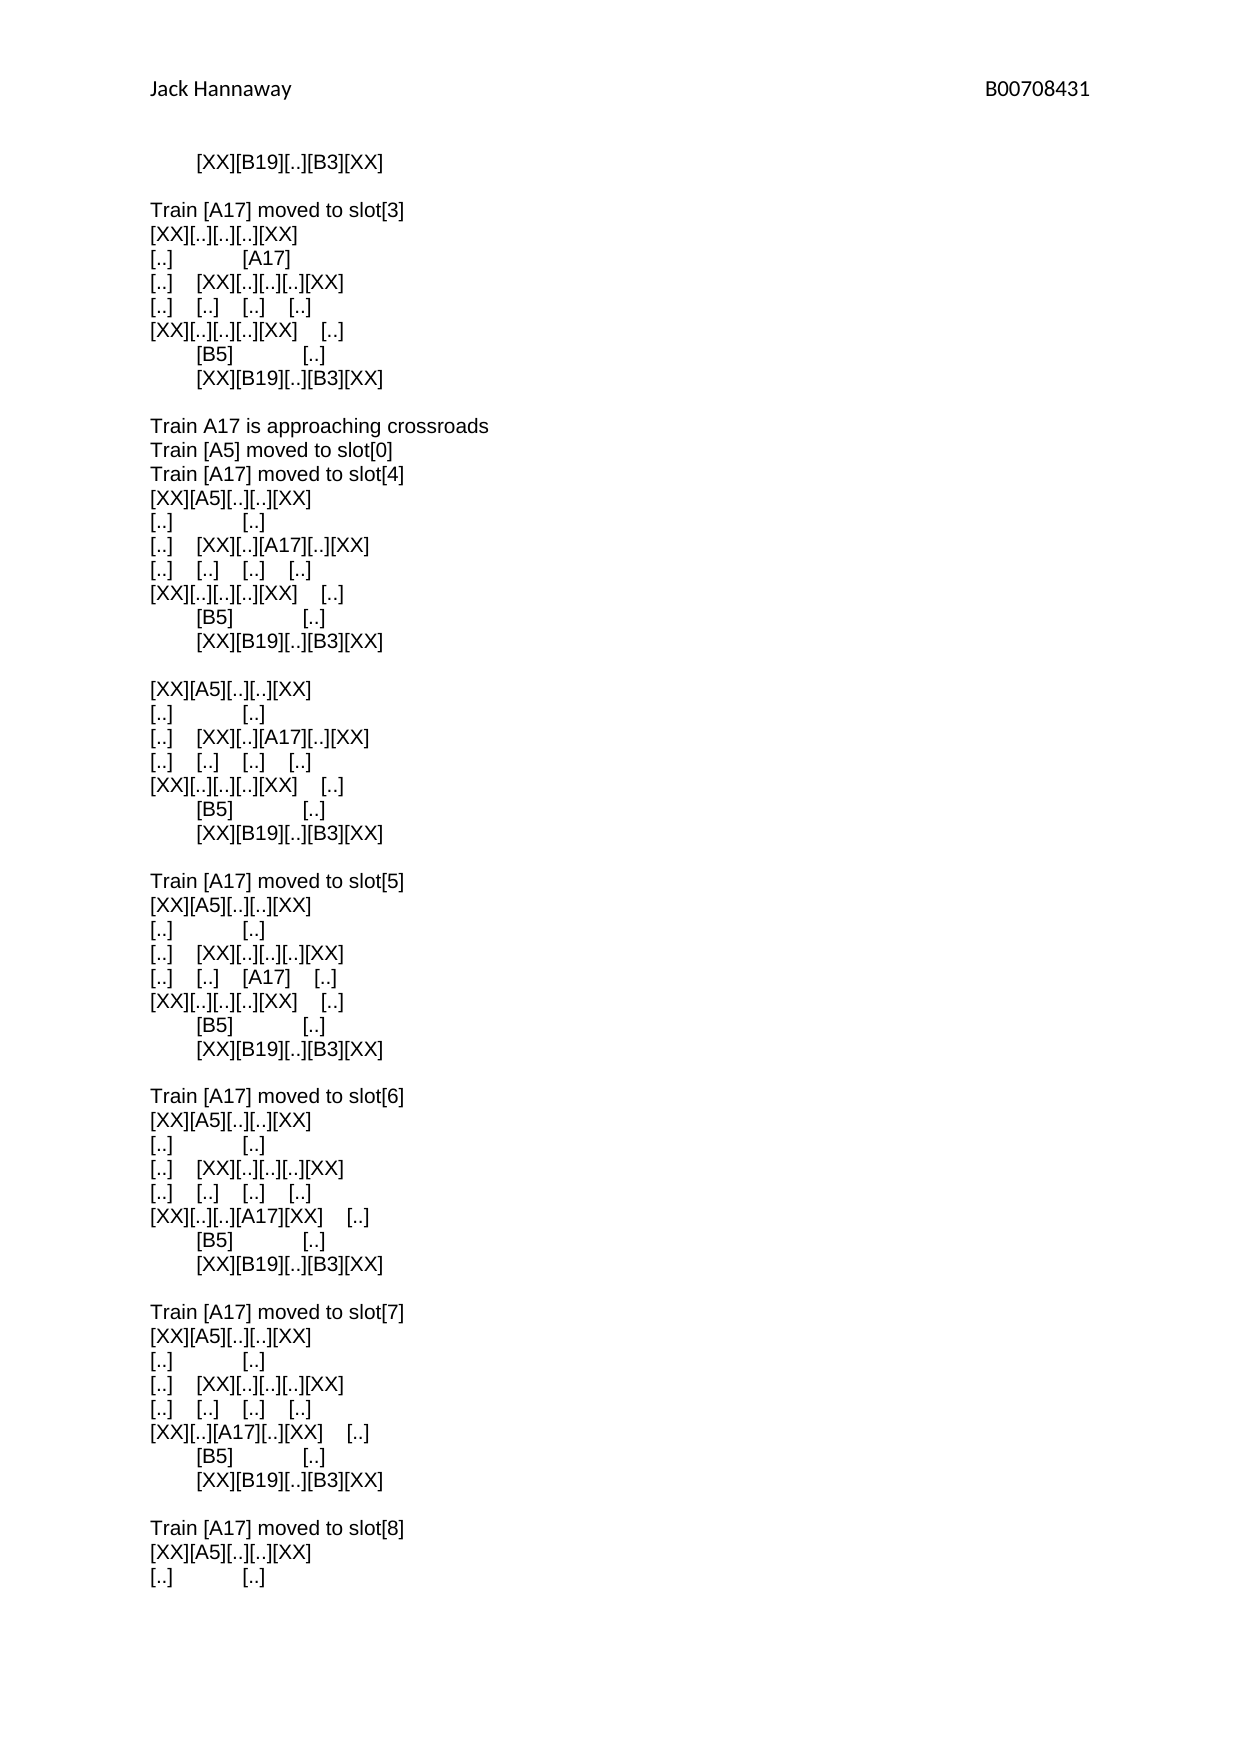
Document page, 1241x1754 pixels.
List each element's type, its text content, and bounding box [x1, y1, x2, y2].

text [XX][..][..][..][XX] [..] [150, 318, 1090, 342]
text [..] [..] [150, 1563, 1090, 1587]
text [B5] [..] [150, 797, 1090, 821]
text [..] [XX][..][A17][..][XX] [150, 725, 1090, 749]
text [..] [..] [..] [..] [150, 557, 1090, 581]
text [XX][A5][..][..][XX] [150, 677, 1090, 701]
text [XX][..][..][..][XX] [..] [150, 988, 1090, 1012]
text [..] [..] [150, 701, 1090, 725]
text [..] [XX][..][..][..][XX] [150, 1156, 1090, 1180]
text [..] [..] [150, 917, 1090, 941]
text Train [A17] moved to slot[8] [150, 1516, 1090, 1539]
text [..] [..] [150, 509, 1090, 533]
text [..] [..] [..] [..] [150, 1180, 1090, 1204]
text [XX][B19][..][B3][XX] [150, 1036, 1090, 1060]
text [XX][..][A17][..][XX] [..] [150, 1420, 1090, 1444]
text [..] [XX][..][..][..][XX] [150, 941, 1090, 964]
text [XX][..][..][A17][XX] [..] [150, 1204, 1090, 1228]
text Train [A17] moved to slot[7] [150, 1300, 1090, 1324]
text [XX][B19][..][B3][XX] [150, 366, 1090, 389]
text [XX][B19][..][B3][XX] [150, 1252, 1090, 1276]
text [..] [XX][..][..][..][XX] [150, 1372, 1090, 1396]
text [XX][B19][..][B3][XX] [150, 629, 1090, 653]
text [..] [..] [..] [..] [150, 749, 1090, 773]
text [..] [..] [..] [..] [150, 1396, 1090, 1420]
text [XX][..][..][..][XX] [..] [150, 581, 1090, 605]
text [XX][A5][..][..][XX] [150, 1108, 1090, 1132]
text Train A17 is approaching crossroads [150, 413, 1090, 437]
text [B5] [..] [150, 1228, 1090, 1252]
text [XX][A5][..][..][XX] [150, 1539, 1090, 1563]
text [B5] [..] [150, 1012, 1090, 1036]
text [XX][B19][..][B3][XX] [150, 821, 1090, 845]
text [XX][B19][..][B3][XX] [150, 150, 1090, 174]
text Train [A17] moved to slot[3] [150, 198, 1090, 222]
text Train [A5] moved to slot[0] [150, 437, 1090, 461]
text Train [A17] moved to slot[4] [150, 461, 1090, 485]
text Train [A17] moved to slot[6] [150, 1084, 1090, 1108]
text [XX][A5][..][..][XX] [150, 893, 1090, 917]
text [..] [..] [A17] [..] [150, 964, 1090, 988]
text [XX][A5][..][..][XX] [150, 1324, 1090, 1348]
text [XX][B19][..][B3][XX] [150, 1468, 1090, 1492]
text [B5] [..] [150, 342, 1090, 366]
text [XX][A5][..][..][XX] [150, 485, 1090, 509]
text [XX][..][..][..][XX] [..] [150, 773, 1090, 797]
text [..] [..] [..] [..] [150, 294, 1090, 318]
text [..] [XX][..][..][..][XX] [150, 270, 1090, 294]
text Train [A17] moved to slot[5] [150, 869, 1090, 893]
text [XX][..][..][..][XX] [150, 222, 1090, 246]
text [..] [..] [150, 1348, 1090, 1372]
text [B5] [..] [150, 605, 1090, 629]
text [B5] [..] [150, 1444, 1090, 1468]
text [..] [XX][..][A17][..][XX] [150, 533, 1090, 557]
text [..] [..] [150, 1132, 1090, 1156]
text [..] [A17] [150, 246, 1090, 270]
